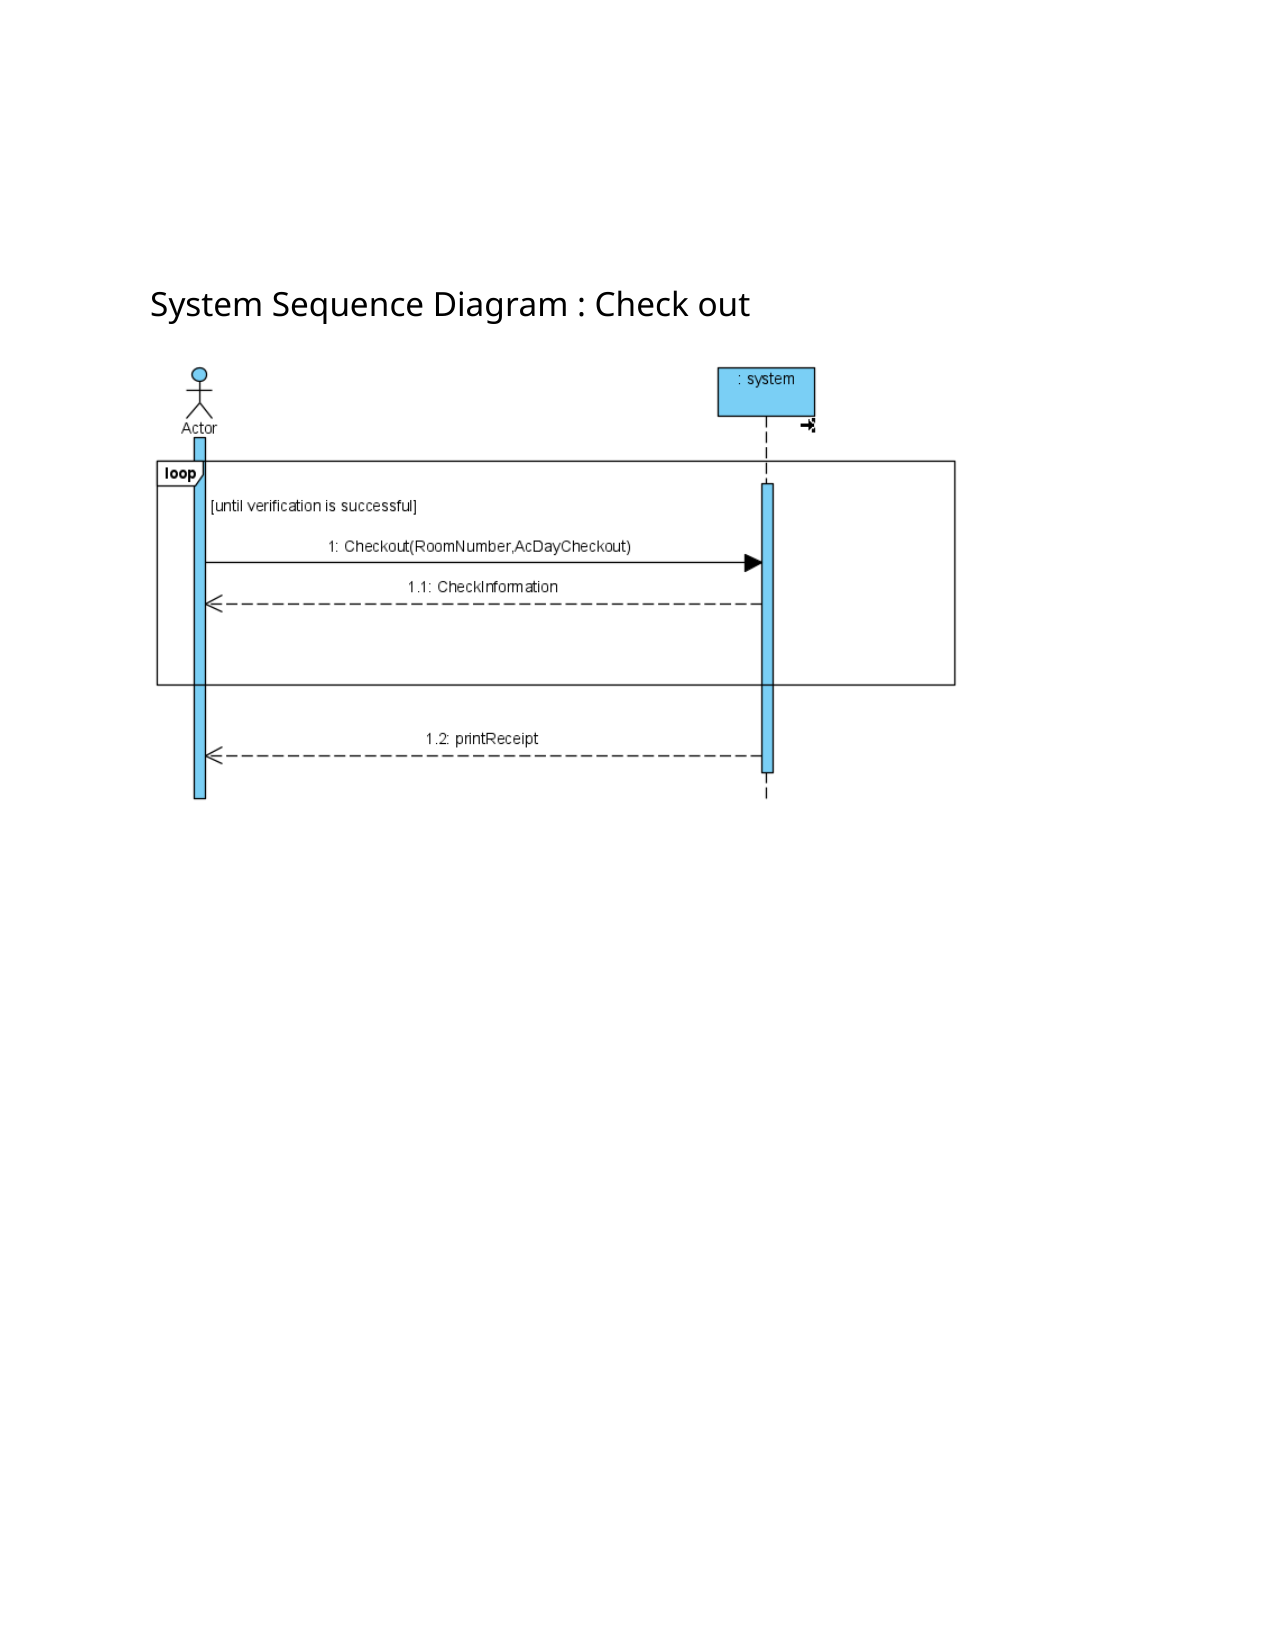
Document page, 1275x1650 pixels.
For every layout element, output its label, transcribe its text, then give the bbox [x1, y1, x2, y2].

text System Sequence Diagram : Check out [150, 281, 1125, 327]
picture [150, 346, 997, 833]
